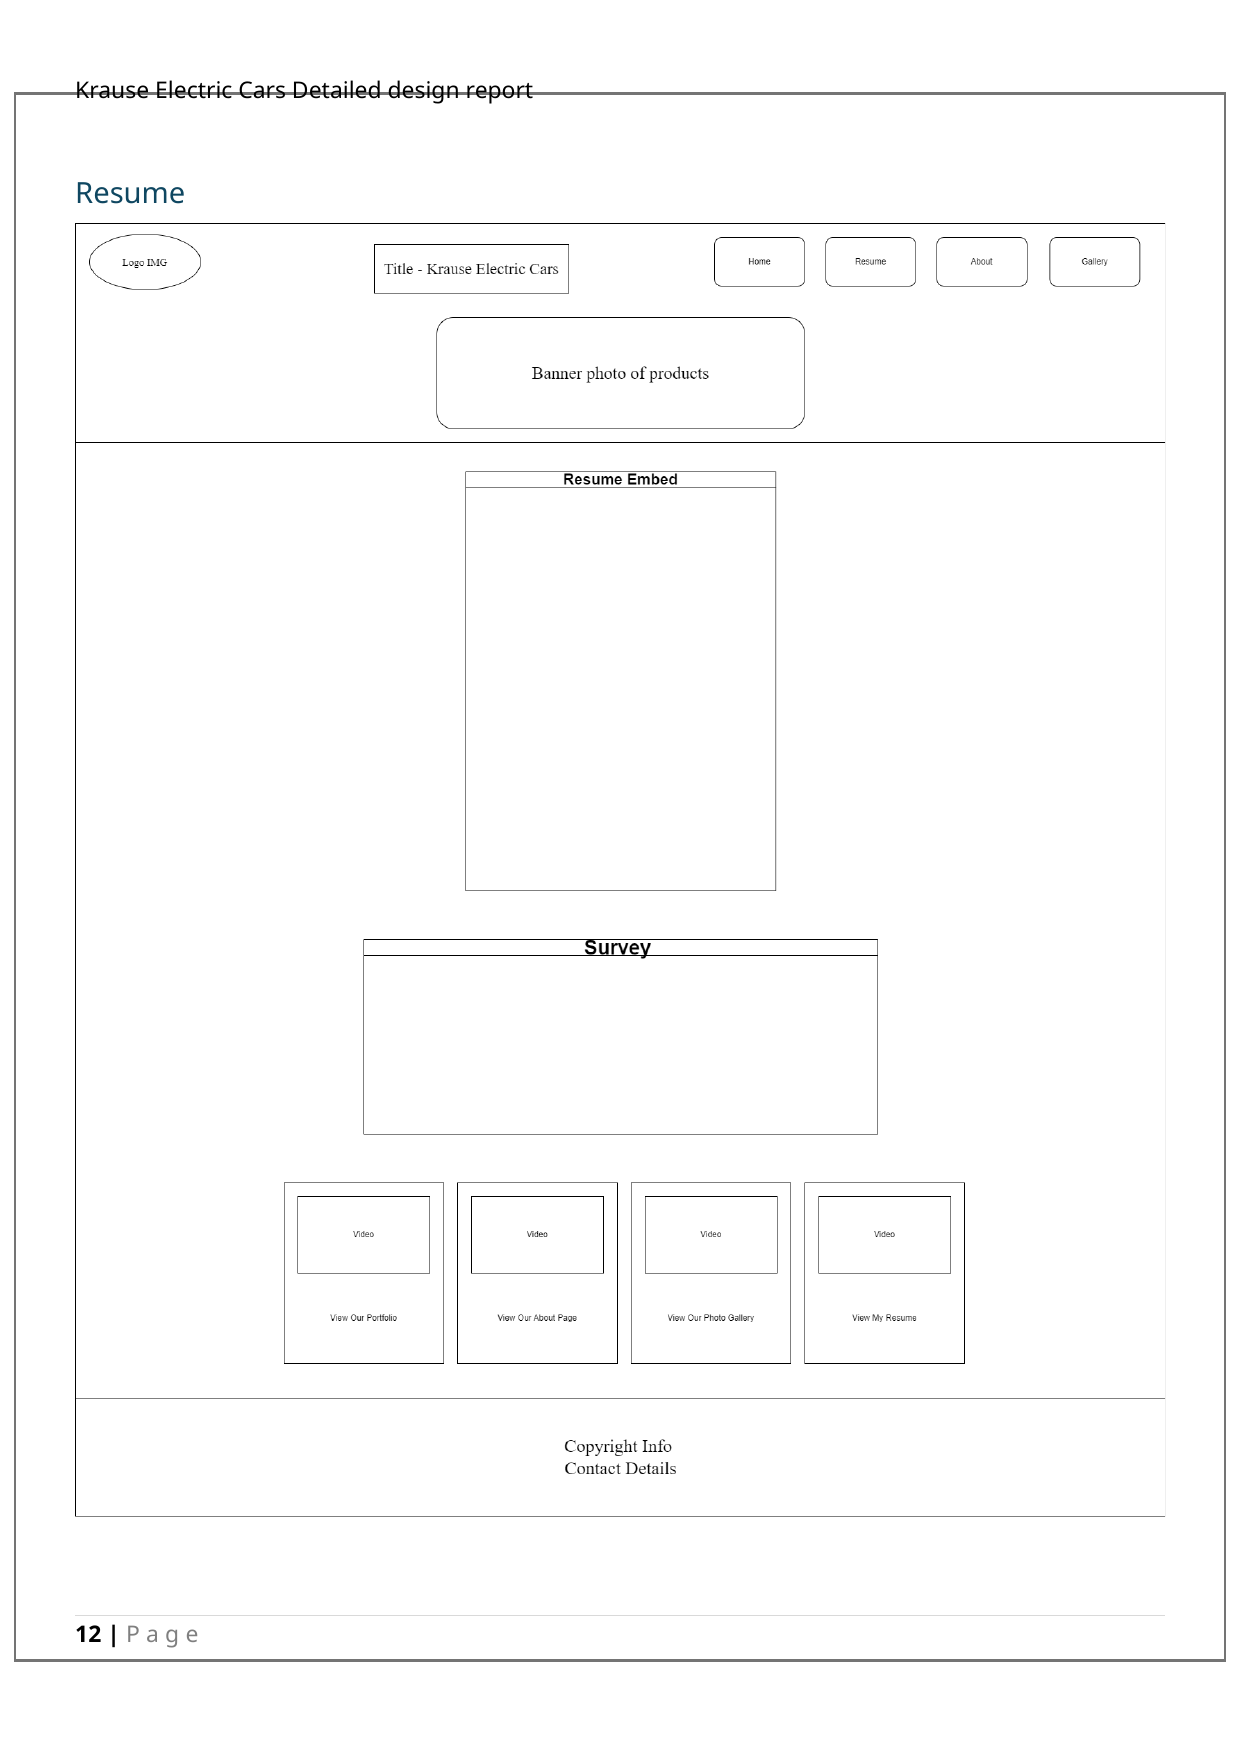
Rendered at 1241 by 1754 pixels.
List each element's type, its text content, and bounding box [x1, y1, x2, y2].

subtitle Resume [75, 173, 1165, 212]
picture [75, 223, 1166, 1517]
